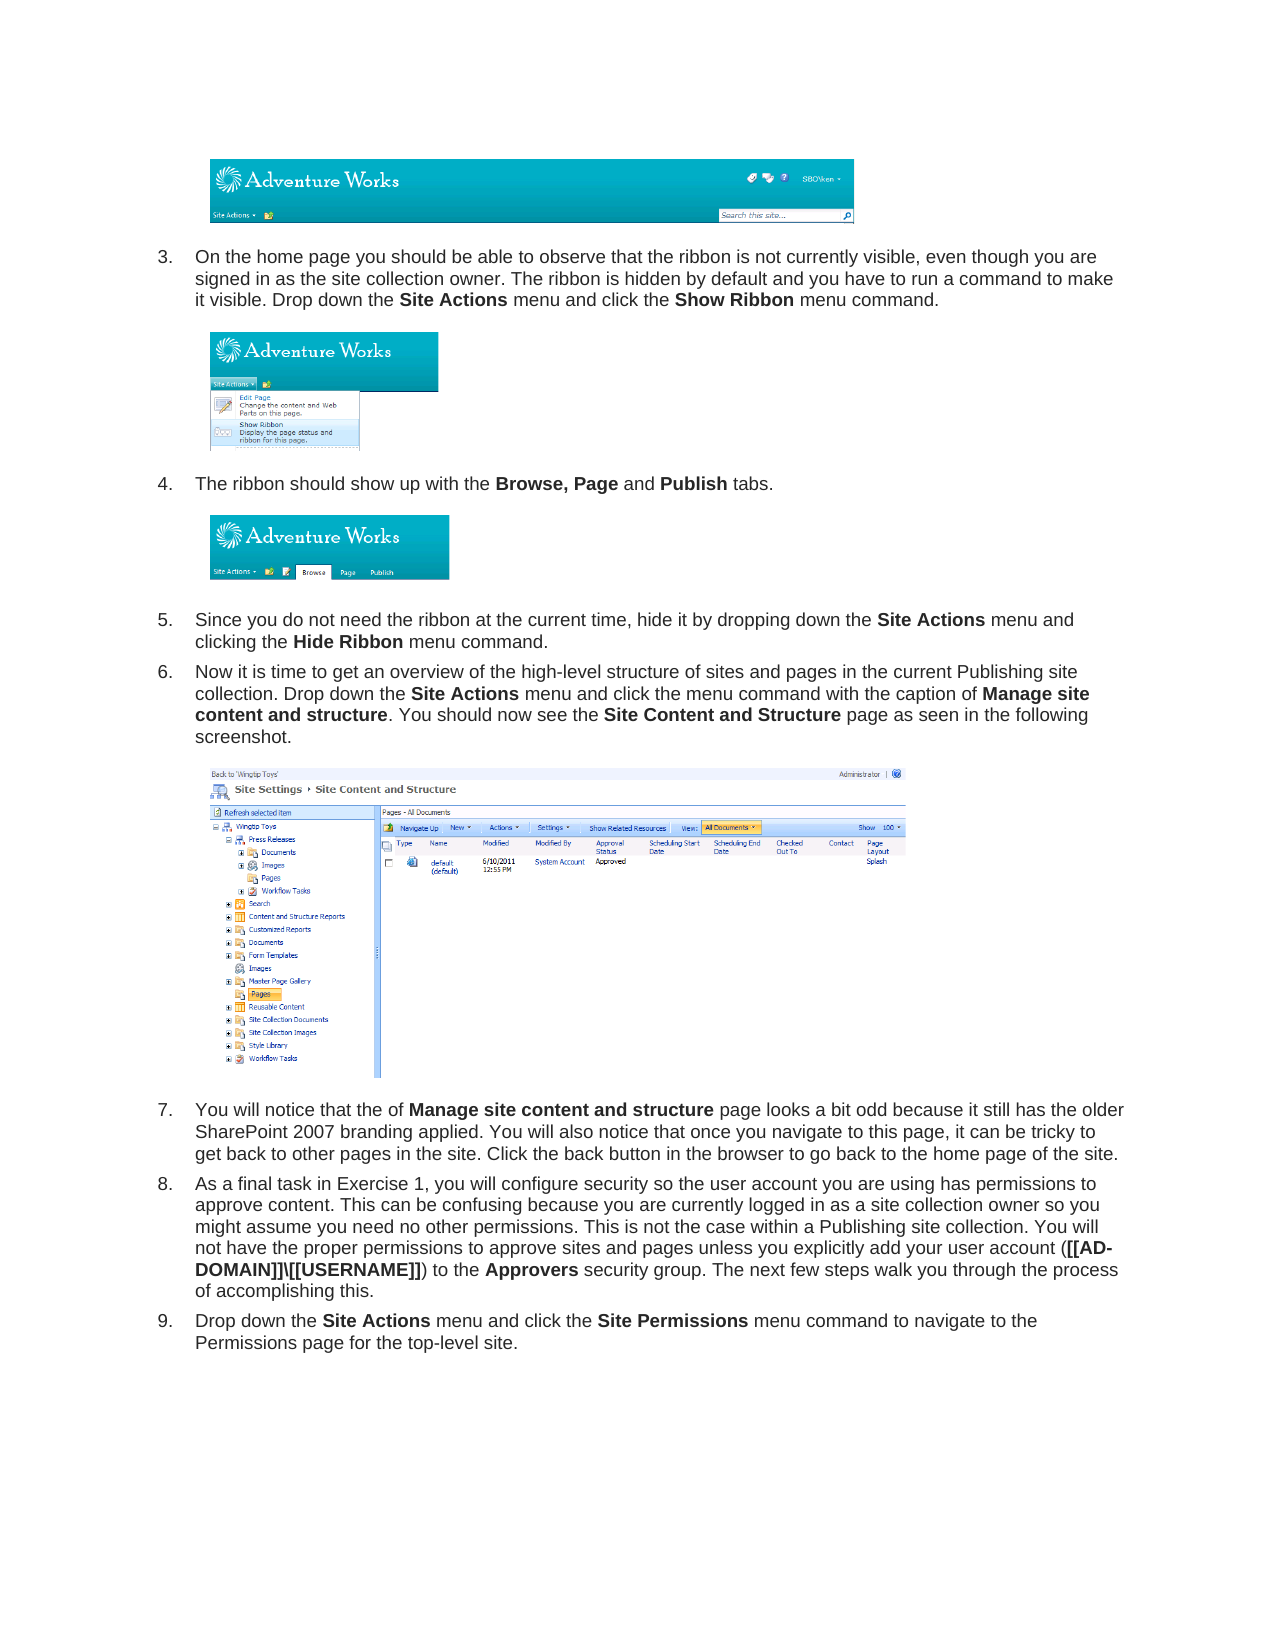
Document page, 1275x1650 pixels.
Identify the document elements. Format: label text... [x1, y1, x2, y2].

picture [210, 159, 855, 224]
picture [210, 332, 439, 451]
list As a final task in Exercise 1, you will configure security so the user account you are using has permissions to approve content. This can be confusing because you are currently logged in as a site collection owner so you might assume you need no other permissions. This is not the case within a Publishing site collection. You will not have the proper permissions to approve sites and pages unless you explicitly add your user account ([[AD-DOMAIN]]\[[USERNAME]]) to the Approvers security group. The next few steps walk you through the process of accomplishing this. [157, 1172, 1125, 1302]
list Now it is time to get an overview of the high-level structure of sites and pages in the current Publishing site collection. Drop down the Site Actions menu and click the menu command with the caption of Manage site content and structure. You should now see the Site Content and Structure page as seen in the following screenshot. [157, 661, 1125, 747]
picture [210, 768, 906, 1078]
list The ribbon should show up with the Browse, Page and Publish tabs. [157, 472, 1125, 494]
list Drop down the Site Actions menu and click the Site Permissions menu command to navigate to the Permissions page for the top-level site. [157, 1310, 1125, 1353]
picture [210, 515, 450, 588]
list You will notice that the of Manage site content and structure page looks a bit odd because it still has the older SharePoint 2007 branding applied. You will also notice that once you navigate to this page, it can be tricky to get back to other pages in the site. Click the back button in the browser to go back to the home page of the site. [157, 1099, 1125, 1164]
list On the home page you should be able to observe that the ribbon is not currently visible, even though you are signed in as the site collection owner. The ribbon is hidden by default and you have to run a command to make it visible. Drop down the Site Actions menu and click the Show Ribbon menu command. [157, 246, 1125, 310]
list Since you do not need the ribbon at the current time, hide it by dropping down the Site Actions menu and clicking the Hide Ribbon menu command. [157, 609, 1125, 652]
